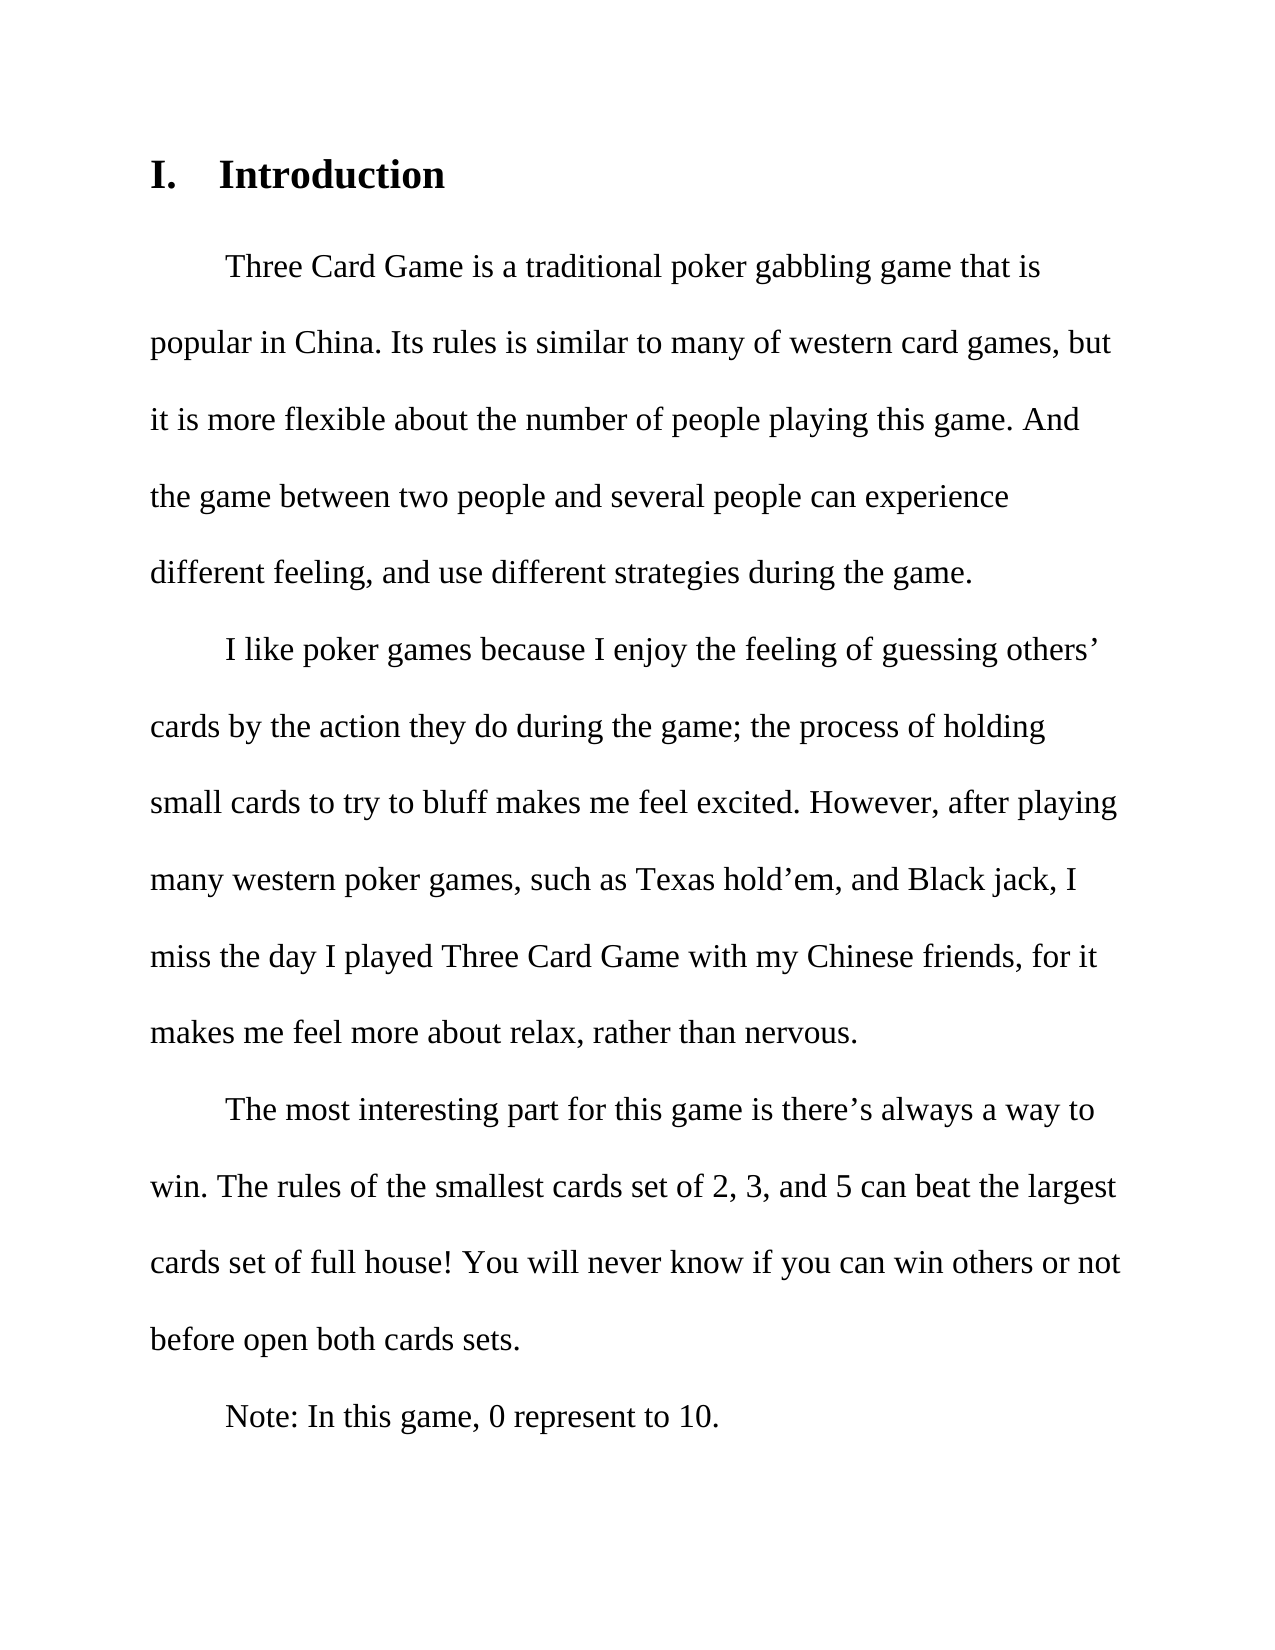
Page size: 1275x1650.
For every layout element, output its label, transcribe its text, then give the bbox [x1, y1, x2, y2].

text I like poker games because I enjoy the feeling of guessing others’ cards by the action they do during the game; the process of holding small cards to try to bluff makes me feel excited. However, after playing many western poker games, such as Texas hold’em, and Black jack, I miss the day I played Three Card Game with my Chinese friends, for it makes me feel more about relax, rather than nervous. [150, 629, 1125, 1051]
list Introduction [150, 150, 1125, 198]
text Note: In this game, 0 represent to 10. [150, 1396, 1125, 1434]
text Three Card Game is a traditional poker gabbling game that is popular in China. Its rules is similar to many of western card games, but it is more flexible about the number of people playing this game. And the game between two people and several people can experience different feeling, and use different strategies during the game. [150, 246, 1125, 591]
text The most interesting part for this game is there’s always a way to win. The rules of the smallest cards set of 2, 3, and 5 can beat the largest cards set of full house! You will never know if you can win others or not before open both cards sets. [150, 1089, 1125, 1357]
